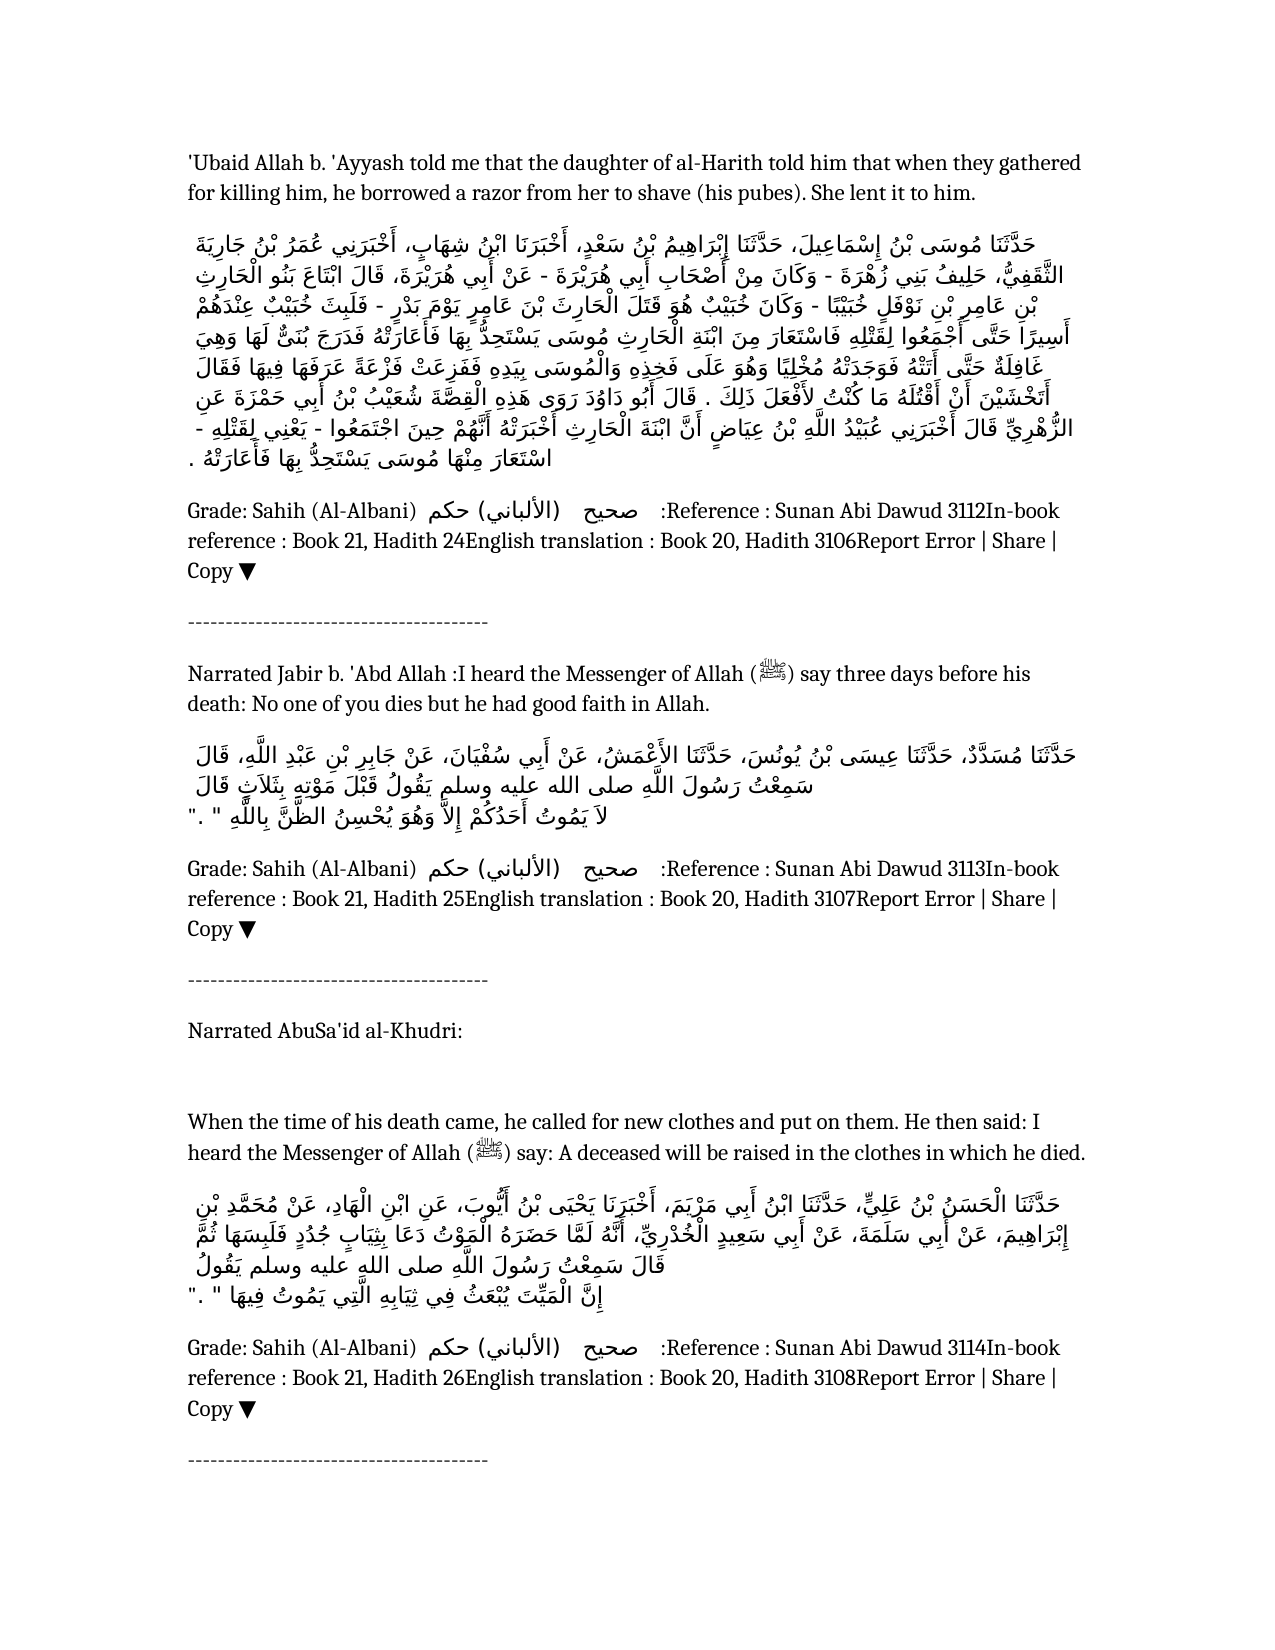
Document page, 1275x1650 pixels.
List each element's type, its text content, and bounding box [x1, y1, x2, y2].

text Narrated AbuSa'id al-Khudri: When the time of his death came, he called for new clothes and put on them. He then said: I heard the Messenger of Allah (ﷺ) say: A deceased will be raised in the clothes in which he died. [187, 1018, 1087, 1166]
text حَدَّثَنَا الْحَسَنُ بْنُ عَلِيٍّ، حَدَّثَنَا ابْنُ أَبِي مَرْيَمَ، أَخْبَرَنَا يَحْيَى بْنُ أَيُّوبَ، عَنِ ابْنِ الْهَادِ، عَنْ مُحَمَّدِ بْنِ إِبْرَاهِيمَ، عَنْ أَبِي سَلَمَةَ، عَنْ أَبِي سَعِيدٍ الْخُدْرِيِّ، أَنَّهُ لَمَّا حَضَرَهُ الْمَوْتُ دَعَا بِثِيَابٍ جُدُدٍ فَلَبِسَهَا ثُمَّ قَالَ سَمِعْتُ رَسُولَ اللَّهِ صلى الله عليه وسلم يَقُولُ ‏ "‏ إِنَّ الْمَيِّتَ يُبْعَثُ فِي ثِيَابِهِ الَّتِي يَمُوتُ فِيهَا ‏"‏ ‏.‏ [187, 1191, 1087, 1309]
text Grade: Sahih (Al-Albani) صحيح (الألباني) حكم :Reference : Sunan Abi Dawud 3112In-book reference : Book 21, Hadith 24English translation : Book 20, Hadith 3106Report Error | Share | Copy ▼ [187, 497, 1087, 584]
text ---------------------------------------- [187, 1446, 1087, 1473]
text ---------------------------------------- [187, 609, 1087, 636]
text Grade: Sahih (Al-Albani) صحيح (الألباني) حكم :Reference : Sunan Abi Dawud 3113In-book reference : Book 21, Hadith 25English translation : Book 20, Hadith 3107Report Error | Share | Copy ▼ [187, 855, 1087, 942]
text Narrated Jabir b. 'Abd Allah :I heard the Messenger of Allah (ﷺ) say three days before his death: No one of you dies but he had good faith in Allah. [187, 660, 1087, 717]
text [187, 150, 1087, 207]
text حَدَّثَنَا مُوسَى بْنُ إِسْمَاعِيلَ، حَدَّثَنَا إِبْرَاهِيمُ بْنُ سَعْدٍ، أَخْبَرَنَا ابْنُ شِهَابٍ، أَخْبَرَنِي عُمَرُ بْنُ جَارِيَةَ الثَّقَفِيُّ، حَلِيفُ بَنِي زُهْرَةَ - وَكَانَ مِنْ أَصْحَابِ أَبِي هُرَيْرَةَ - عَنْ أَبِي هُرَيْرَةَ، قَالَ ابْتَاعَ بَنُو الْحَارِثِ بْنِ عَامِرِ بْنِ نَوْفَلٍ خُبَيْبًا - وَكَانَ خُبَيْبٌ هُوَ قَتَلَ الْحَارِثَ بْنَ عَامِرٍ يَوْمَ بَدْرٍ - فَلَبِثَ خُبَيْبٌ عِنْدَهُمْ أَسِيرًا حَتَّى أَجْمَعُوا لِقَتْلِهِ فَاسْتَعَارَ مِنَ ابْنَةِ الْحَارِثِ مُوسَى يَسْتَحِدُّ بِهَا فَأَعَارَتْهُ فَدَرَجَ بُنَىٌّ لَهَا وَهِيَ غَافِلَةٌ حَتَّى أَتَتْهُ فَوَجَدَتْهُ مُخْلِيًا وَهُوَ عَلَى فَخِذِهِ وَالْمُوسَى بِيَدِهِ فَفَزِعَتْ فَزْعَةً عَرَفَهَا فِيهَا فَقَالَ أَتَخْشَيْنَ أَنْ أَقْتُلَهُ مَا كُنْتُ لأَفْعَلَ ذَلِكَ ‏.‏ قَالَ أَبُو دَاوُدَ رَوَى هَذِهِ الْقِصَّةَ شُعَيْبُ بْنُ أَبِي حَمْزَةَ عَنِ الزُّهْرِيِّ قَالَ أَخْبَرَنِي عُبَيْدُ اللَّهِ بْنُ عِيَاضٍ أَنَّ ابْنَةَ الْحَارِثِ أَخْبَرَتْهُ أَنَّهُمْ حِينَ اجْتَمَعُوا - يَعْنِي لِقَتْلِهِ - اسْتَعَارَ مِنْهَا مُوسَى يَسْتَحِدُّ بِهَا فَأَعَارَتْهُ ‏.‏ [187, 231, 1087, 472]
text ---------------------------------------- [187, 967, 1087, 993]
text حَدَّثَنَا مُسَدَّدٌ، حَدَّثَنَا عِيسَى بْنُ يُونُسَ، حَدَّثَنَا الأَعْمَشُ، عَنْ أَبِي سُفْيَانَ، عَنْ جَابِرِ بْنِ عَبْدِ اللَّهِ، قَالَ سَمِعْتُ رَسُولَ اللَّهِ صلى الله عليه وسلم يَقُولُ قَبْلَ مَوْتِهِ بِثَلاَثٍ قَالَ ‏ "‏ لاَ يَمُوتُ أَحَدُكُمْ إِلاَّ وَهُوَ يُحْسِنُ الظَّنَّ بِاللَّهِ ‏"‏ ‏.‏ [187, 742, 1087, 830]
text Grade: Sahih (Al-Albani) صحيح (الألباني) حكم :Reference : Sunan Abi Dawud 3114In-book reference : Book 21, Hadith 26English translation : Book 20, Hadith 3108Report Error | Share | Copy ▼ [187, 1334, 1087, 1422]
